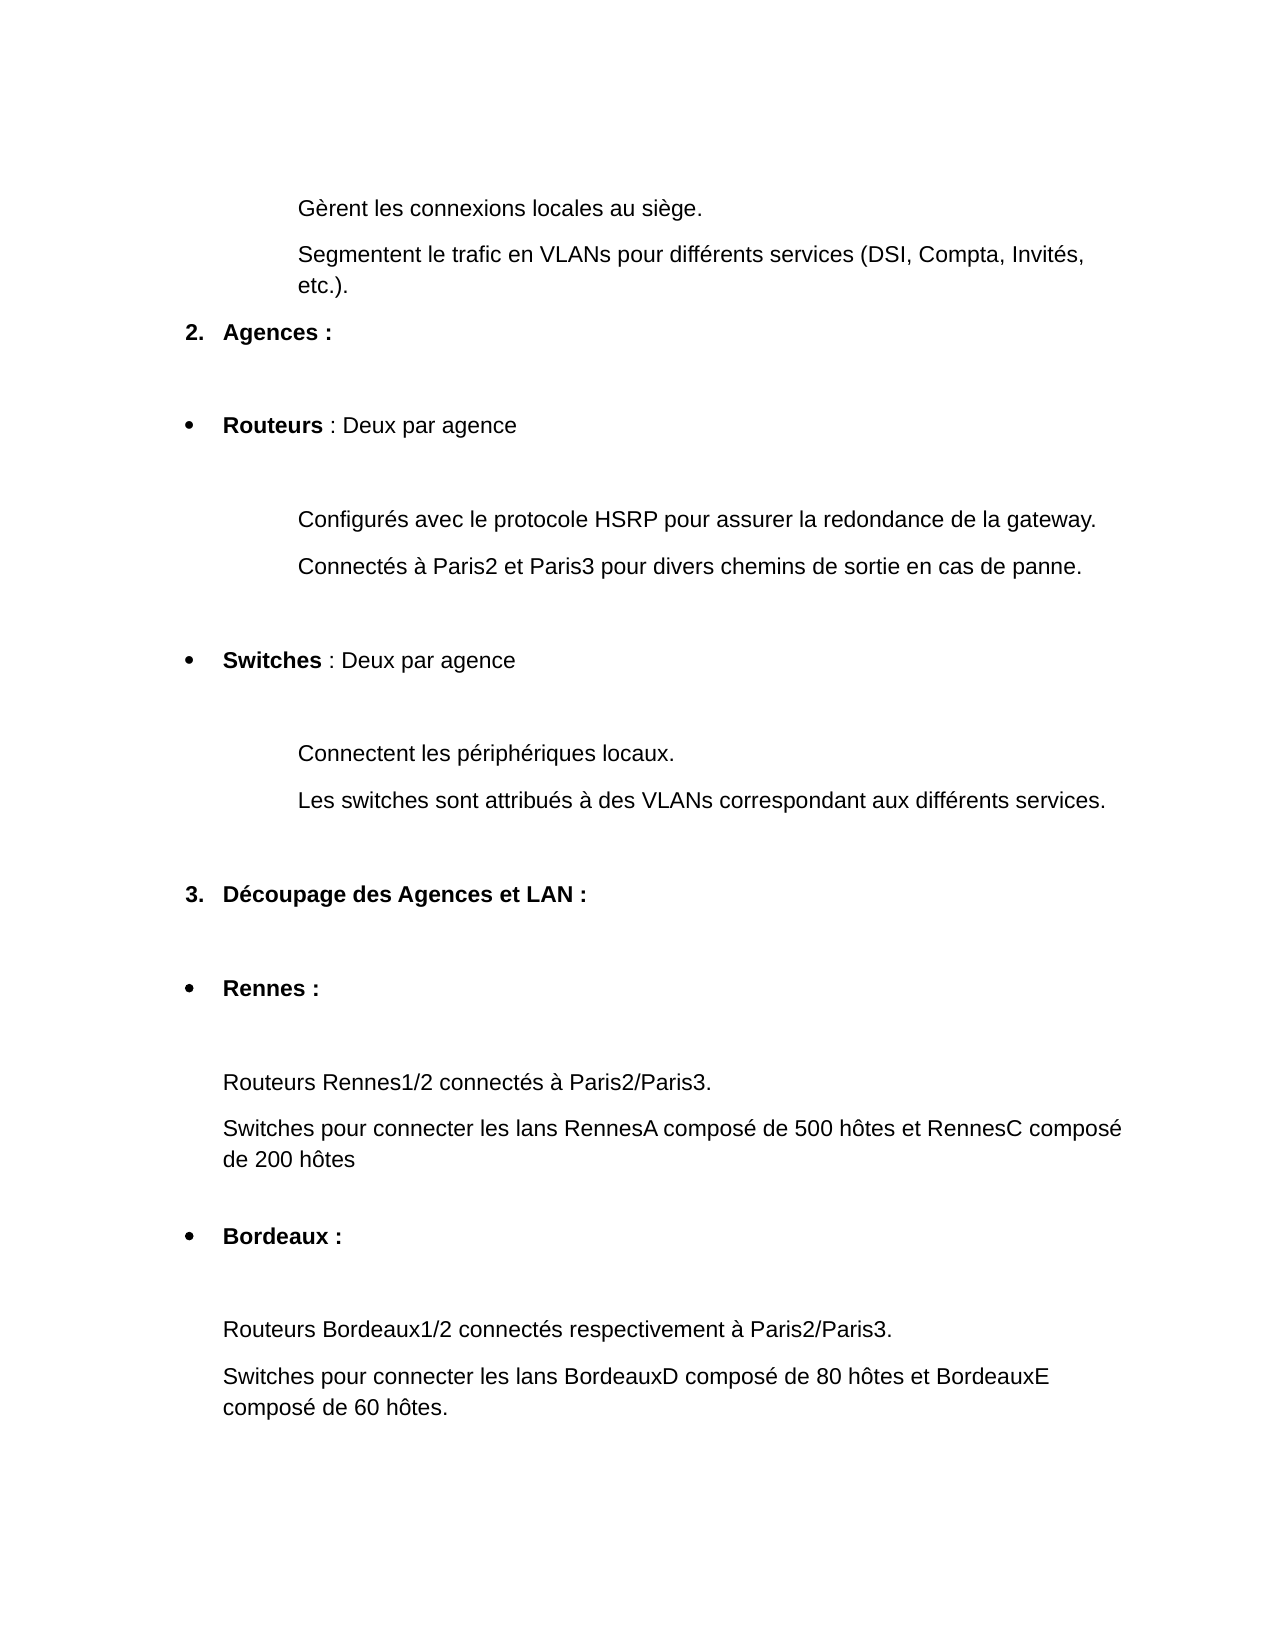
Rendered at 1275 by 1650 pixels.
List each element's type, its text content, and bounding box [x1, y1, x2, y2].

text Segmentent le trafic en VLANs pour différents services (DSI, Compta, Invités, etc.). [298, 241, 1127, 298]
text Les switches sont attribués à des VLANs correspondant aux différents services. [298, 787, 1127, 813]
text Gèrent les connexions locales au siège. [298, 194, 1127, 221]
list Agences : [185, 318, 1127, 345]
text Switches pour connecter les lans BordeauxD composé de 80 hôtes et BordeauxE composé de 60 hôtes. [223, 1363, 1127, 1420]
text Routeurs Rennes1/2 connectés à Paris2/Paris3. [223, 1068, 1127, 1095]
list Découpage des Agences et LAN : [185, 881, 1127, 907]
text Connectent les périphériques locaux. [298, 740, 1127, 767]
list Switches : Deux par agence [185, 647, 1127, 673]
list Bordeaux : [185, 1223, 1127, 1249]
text Connectés à Paris2 et Paris3 pour divers chemins de sortie en cas de panne. [298, 553, 1127, 579]
text Switches pour connecter les lans RennesA composé de 500 hôtes et RennesC composé de 200 hôtes [223, 1115, 1127, 1202]
text Configurés avec le protocole HSRP pour assurer la redondance de la gateway. [298, 506, 1127, 532]
list Rennes : [185, 975, 1127, 1001]
text Routeurs Bordeaux1/2 connectés respectivement à Paris2/Paris3. [223, 1316, 1127, 1343]
list Routeurs : Deux par agence [185, 412, 1127, 438]
